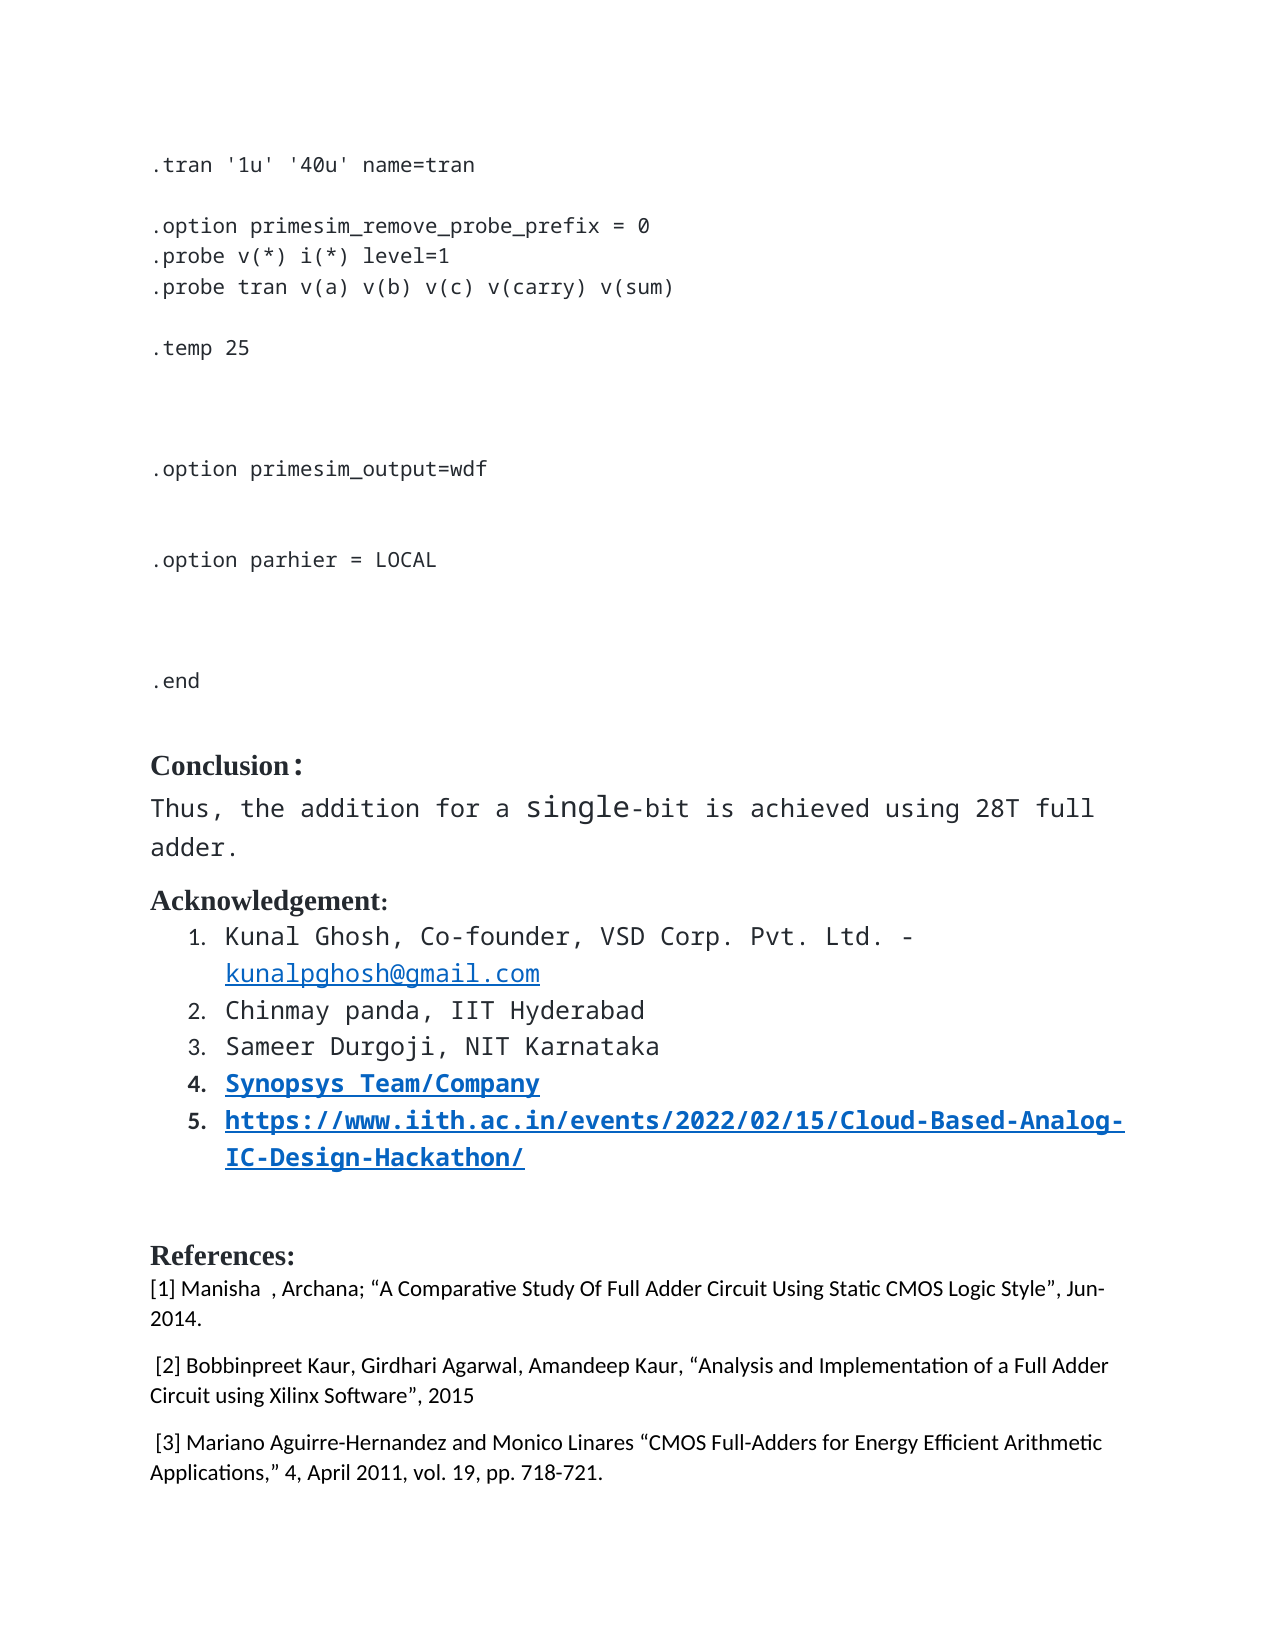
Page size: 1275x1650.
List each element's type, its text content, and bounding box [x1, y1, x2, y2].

list Chinmay panda, IIT Hyderabad [187, 992, 1125, 1026]
subtitle References: [150, 1238, 1125, 1271]
list Synopsys Team/Company [187, 1066, 1125, 1100]
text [150, 150, 1125, 725]
text [2] Bobbinpreet Kaur, Girdhari Agarwal, Amandeep Kaur, “Analysis and Implementation of a Full Adder Circuit using Xilinx Software”, 2015 [150, 1351, 1125, 1409]
text [3] Mariano Aguirre-Hernandez and Monico Linares “CMOS Full-Adders for Energy Efficient Arithmetic Applications,” 4, April 2011, vol. 19, pp. 718-721. [150, 1428, 1125, 1486]
text [1] Manisha , Archana; “A Comparative Study Of Full Adder Circuit Using Static CMOS Logic Style”, Jun-2014. [150, 1274, 1125, 1332]
subtitle Acknowledgement: [150, 883, 1125, 916]
list Sameer Durgoji, NIT Karnataka [187, 1029, 1125, 1063]
list https://www.iith.ac.in/events/2022/02/15/Cloud-Based-Analog-IC-Design-Hackathon/ [187, 1103, 1125, 1173]
subtitle Conclusion: [150, 744, 1125, 784]
text Thus, the addition for a single-bit is achieved using 28T full adder. [150, 787, 1125, 863]
list Kunal Ghosh, Co-founder, VSD Corp. Pvt. Ltd. - kunalpghosh@gmail.com [187, 919, 1125, 989]
